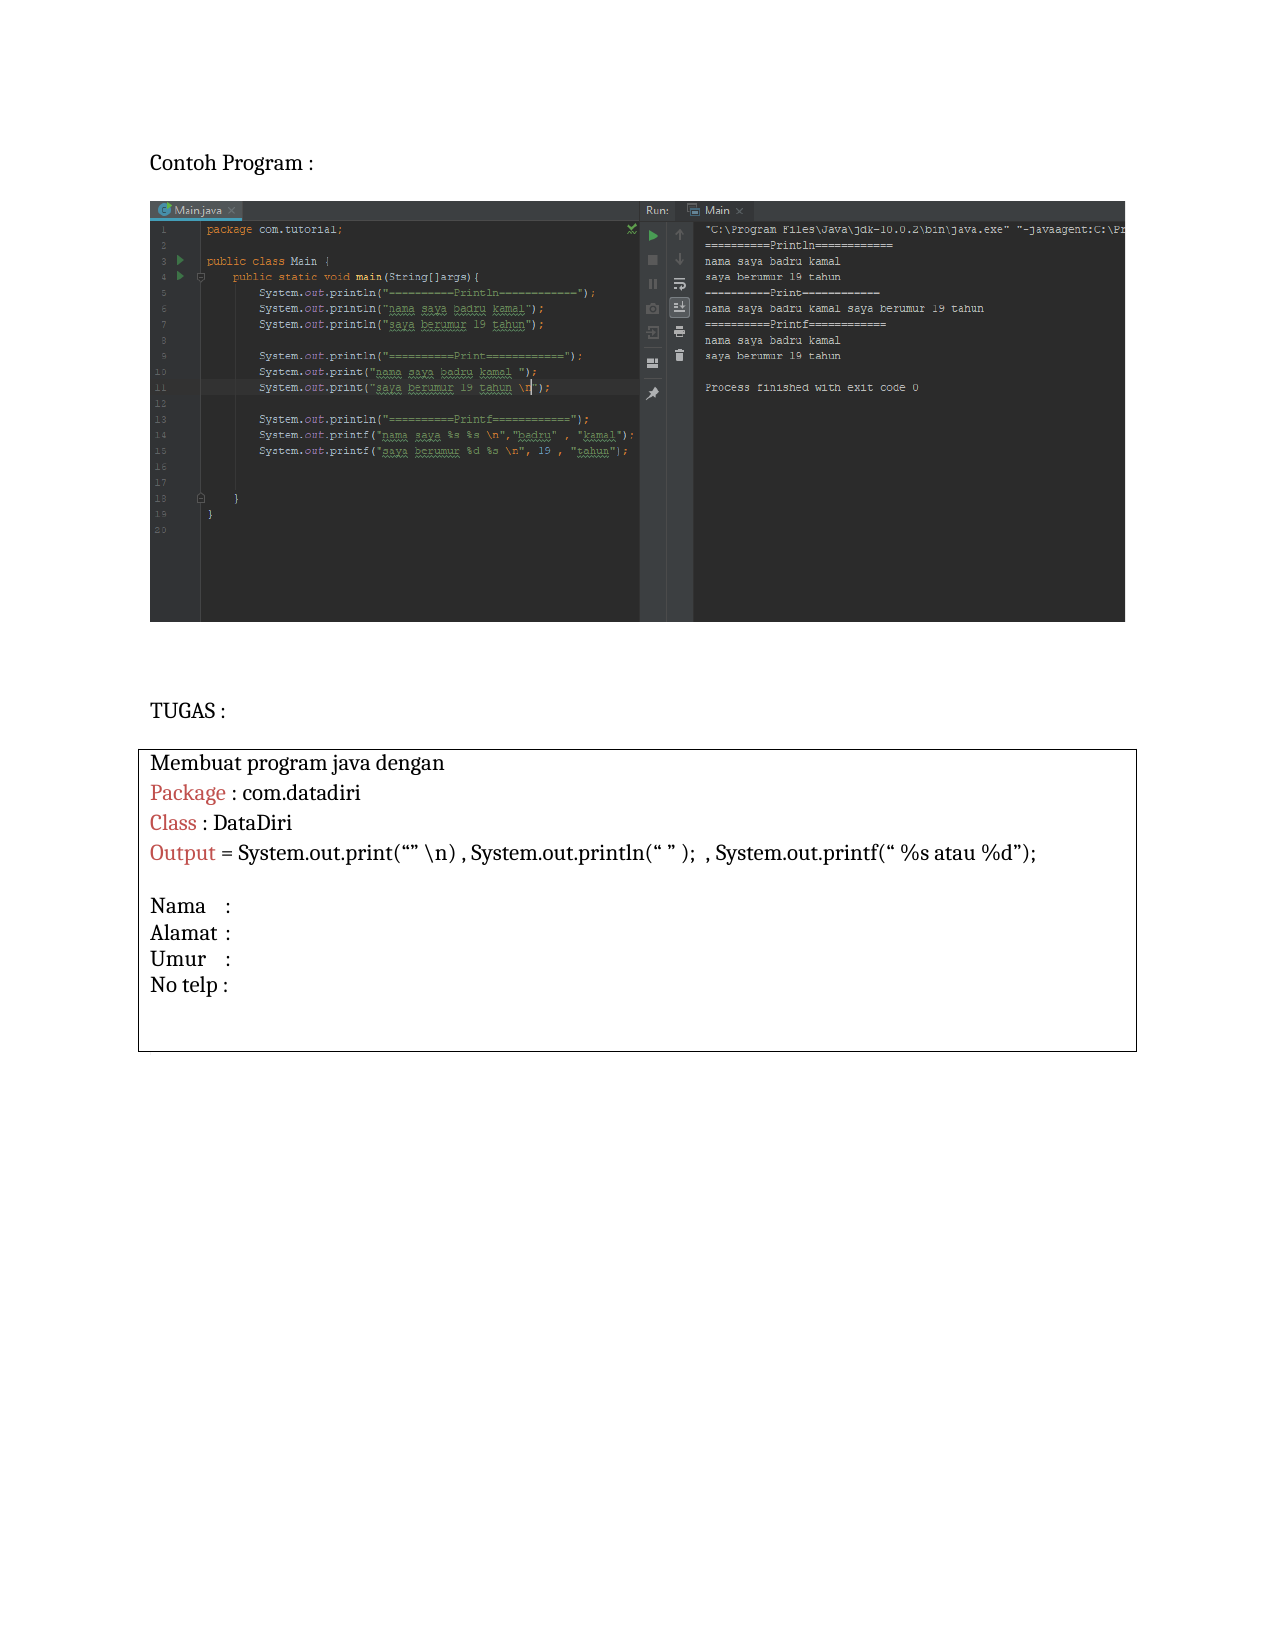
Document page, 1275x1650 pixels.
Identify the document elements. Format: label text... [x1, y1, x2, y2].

picture [150, 201, 1125, 622]
table_header Membuat program java dengan Package : com.datadiri Class : DataDiri Output = System.out.print(“” \n) , System.out.println(“ ” ); , System.out.printf(“ %s atau %d”); Nama : Alamat : Umur : No telp : [139, 750, 1136, 1051]
text TUGAS : [150, 697, 1125, 724]
text Contoh Program : [150, 150, 1125, 176]
